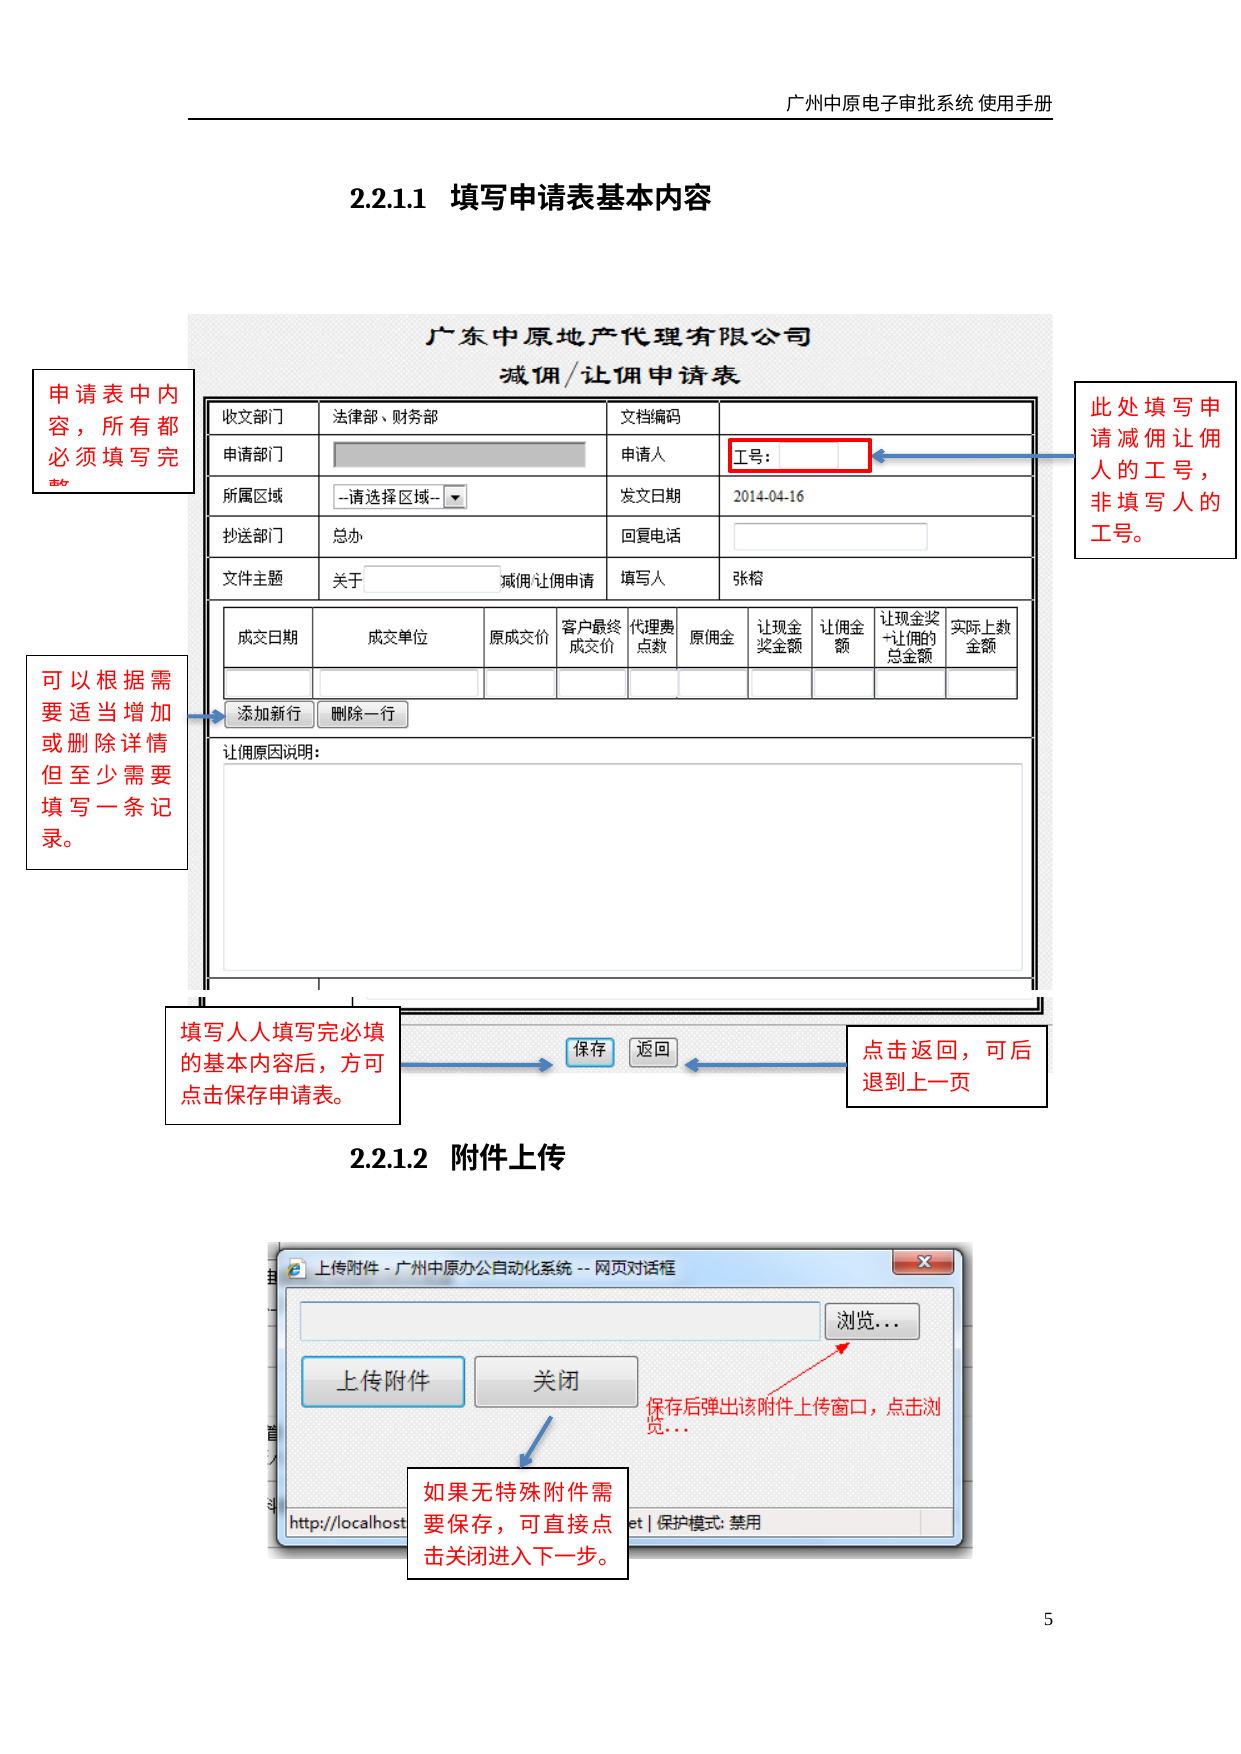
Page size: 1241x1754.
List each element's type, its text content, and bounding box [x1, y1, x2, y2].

subtitle 填写申请表基本内容 [350, 163, 1053, 228]
picture [267, 1242, 973, 1559]
picture [401, 1067, 541, 1073]
picture [697, 1067, 846, 1073]
picture [187, 997, 1053, 1073]
subtitle 附件上传 [350, 1124, 1053, 1189]
picture [187, 314, 1053, 990]
picture [732, 442, 868, 469]
